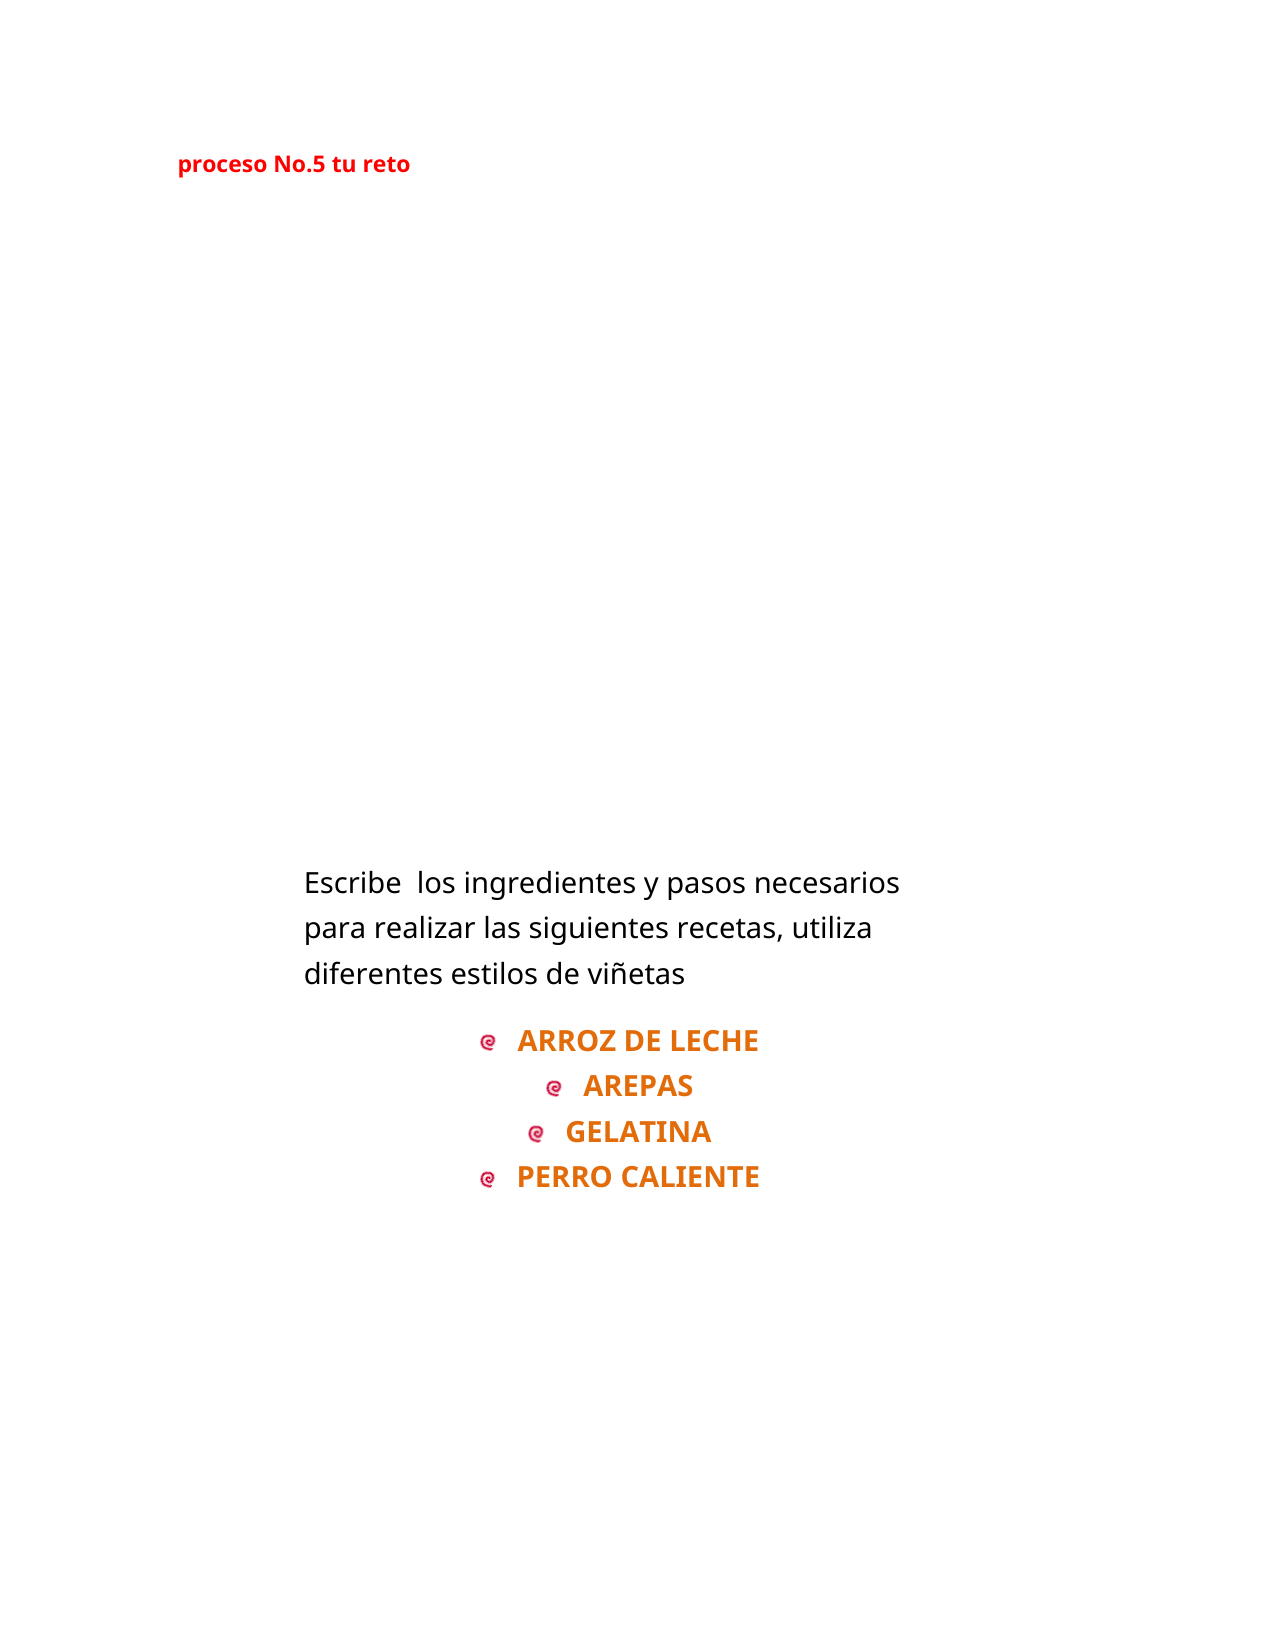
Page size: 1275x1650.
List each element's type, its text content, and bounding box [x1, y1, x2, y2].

picture [528, 1125, 545, 1143]
picture [480, 1171, 496, 1188]
picture [480, 1034, 497, 1051]
picture [546, 1080, 563, 1097]
text proceso No.5 tu reto [177, 148, 1098, 179]
